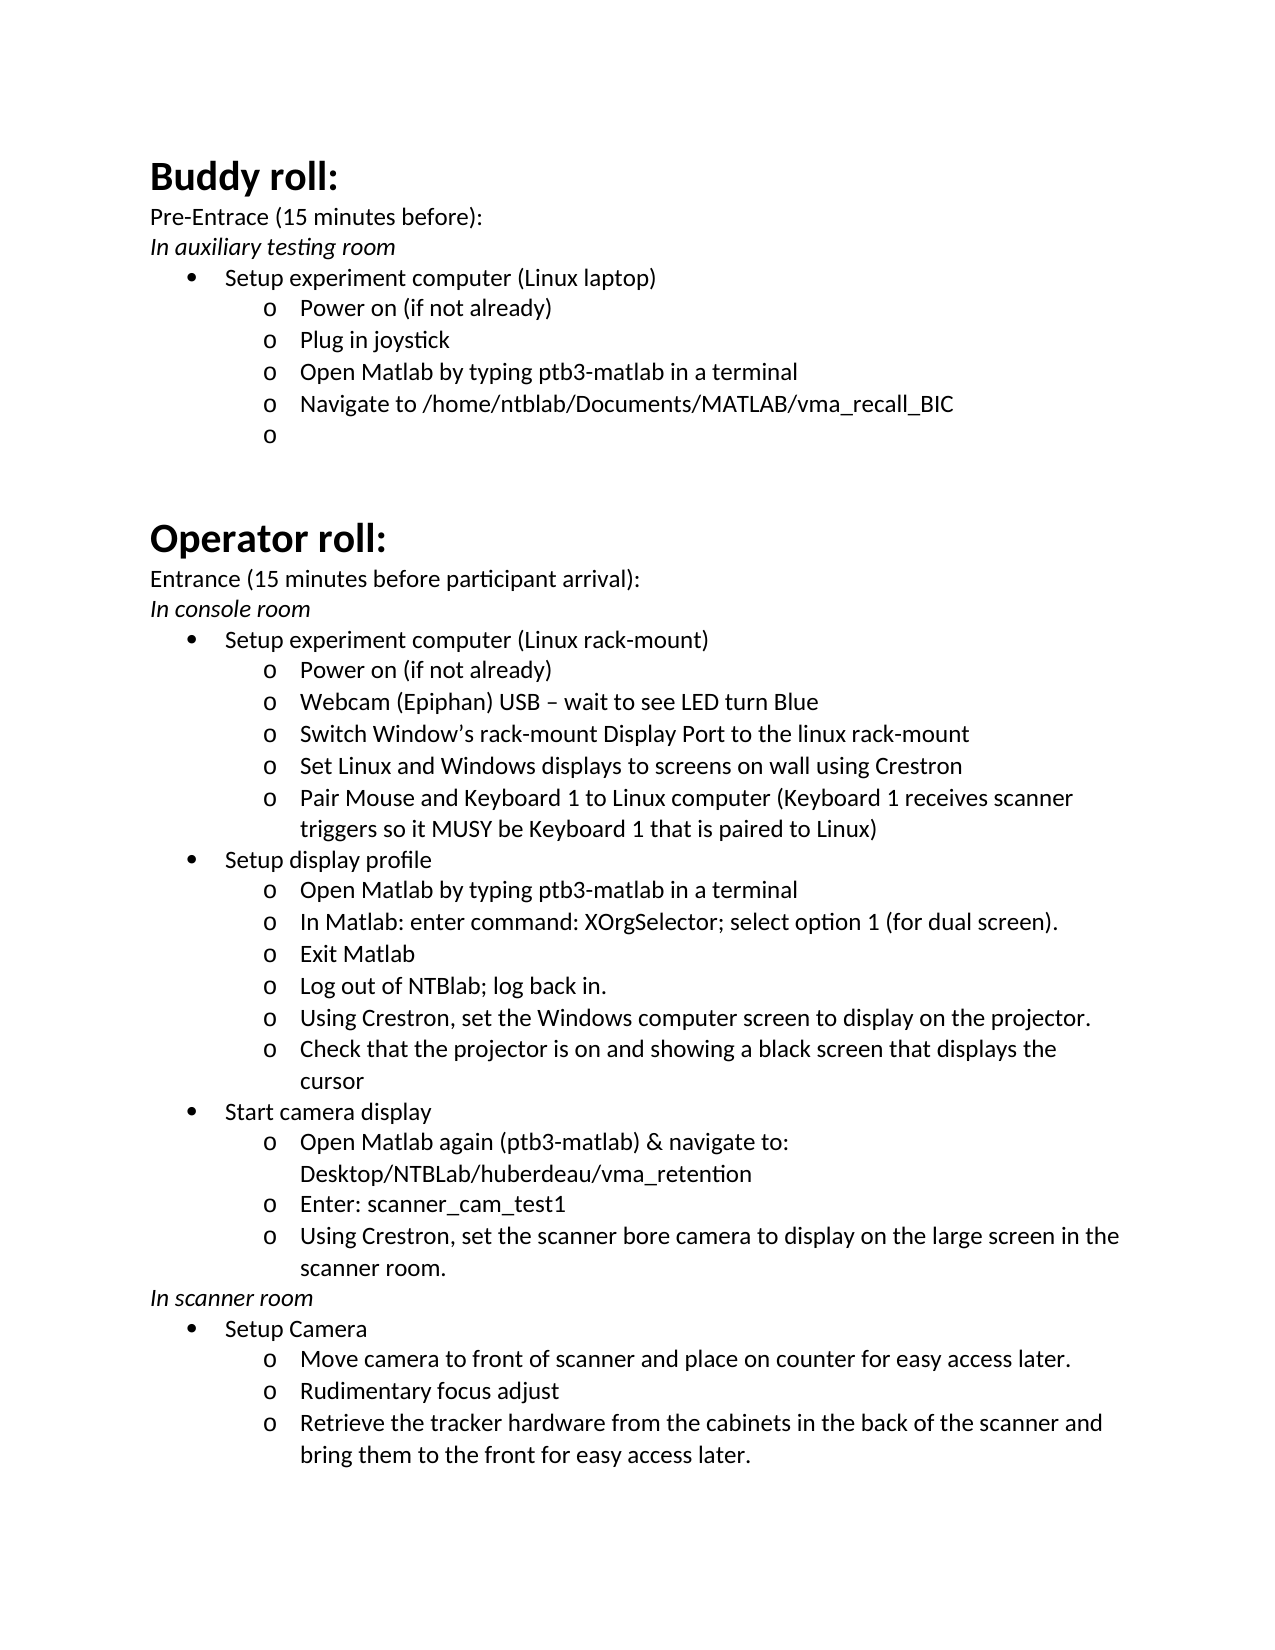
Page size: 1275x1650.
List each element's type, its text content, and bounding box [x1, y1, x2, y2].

list Using Crestron, set the scanner bore camera to display on the large screen in the scanner room. [262, 1220, 1125, 1283]
list Log out of NTBlab; log back in. [262, 970, 1125, 1002]
list Power on (if not already) [262, 655, 1125, 686]
list Power on (if not already) [262, 292, 1125, 324]
text Entrance (15 minutes before participant arrival): [150, 563, 1125, 594]
list Navigate to /home/ntblab/Documents/MATLAB/vma_recall_BIC [262, 388, 1125, 419]
list Using Crestron, set the Windows computer screen to display on the projector. [262, 1002, 1125, 1033]
list Webcam (Epiphan) USB – wait to see LED turn Blue [262, 686, 1125, 718]
list Set Linux and Windows displays to screens on wall using Crestron [262, 750, 1125, 782]
list Rudimentary focus adjust [262, 1375, 1125, 1407]
text Pre-Entrace (15 minutes before): [150, 201, 1125, 231]
text In console room [150, 594, 1125, 624]
list Move camera to front of scanner and place on counter for easy access later. [262, 1344, 1125, 1375]
list Retrieve the tracker hardware from the cabinets in the back of the scanner and bring them to the front for easy access later. [262, 1407, 1125, 1469]
text In auxiliary testing room [150, 231, 1125, 262]
list Check that the projector is on and showing a black screen that displays the cursor [262, 1033, 1125, 1096]
list In Matlab: enter command: XOrgSelector; select option 1 (for dual screen). [262, 906, 1125, 938]
list Plug in joystick [262, 324, 1125, 356]
list Start camera display [187, 1096, 1125, 1126]
list Open Matlab by typing ptb3-matlab in a terminal [262, 874, 1125, 906]
list Setup display profile [187, 844, 1125, 874]
list Enter: scanner_cam_test1 [262, 1188, 1125, 1220]
text Buddy roll: [150, 150, 1125, 201]
list Setup Camera [187, 1313, 1125, 1344]
list Pair Mouse and Keyboard 1 to Linux computer (Keyboard 1 receives scanner triggers so it MUSY be Keyboard 1 that is paired to Linux) [262, 782, 1125, 844]
list Open Matlab by typing ptb3-matlab in a terminal [262, 356, 1125, 388]
list Switch Window’s rack-mount Display Port to the linux rack-mount [262, 718, 1125, 750]
list Setup experiment computer (Linux rack-mount) [187, 624, 1125, 655]
text Operator roll: [150, 512, 1125, 563]
text In scanner room [150, 1283, 1125, 1313]
list Exit Matlab [262, 938, 1125, 970]
list Open Matlab again (ptb3-matlab) & navigate to: Desktop/NTBLab/huberdeau/vma_retention [262, 1126, 1125, 1188]
list Setup experiment computer (Linux laptop) [187, 262, 1125, 292]
